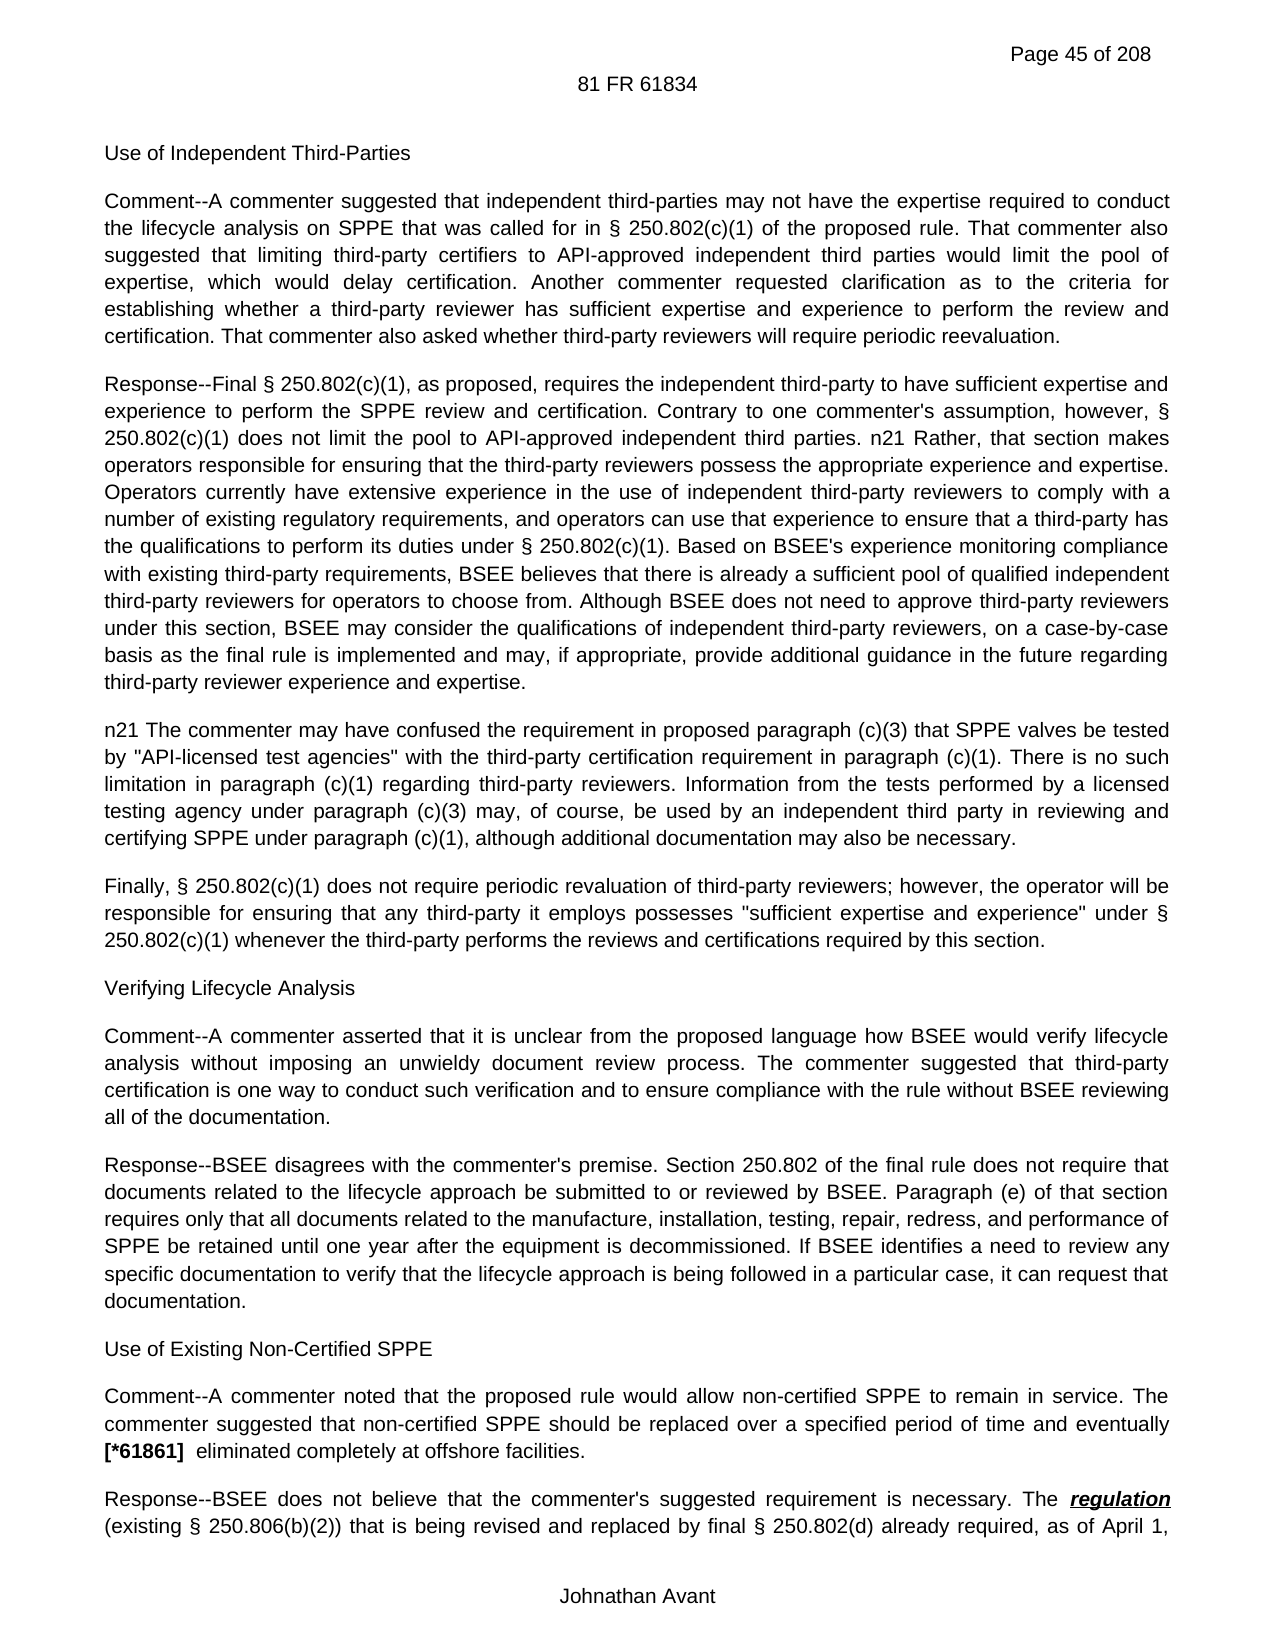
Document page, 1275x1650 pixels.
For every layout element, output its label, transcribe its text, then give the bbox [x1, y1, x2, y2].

text Use of Existing Non-Certified SPPE [104, 1333, 1171, 1360]
text Comment--A commenter suggested that independent third-parties may not have the expertise required to conduct the lifecycle analysis on SPPE that was called for in § 250.802(c)(1) of the proposed rule. That commenter also suggested that limiting third-party certifiers to API-approved independent third parties would limit the pool of expertise, which would delay certification. Another commenter requested clarification as to the criteria for establishing whether a third-party reviewer has sufficient expertise and experience to perform the review and certification. That commenter also asked whether third-party reviewers will require periodic reevaluation. [104, 185, 1171, 348]
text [104, 1483, 1171, 1537]
text Finally, § 250.802(c)(1) does not require periodic revaluation of third-party reviewers; however, the operator will be responsible for ensuring that any third-party it employs possesses "sufficient expertise and experience" under § 250.802(c)(1) whenever the third-party performs the reviews and certifications required by this section. [104, 871, 1171, 952]
text Response--Final § 250.802(c)(1), as proposed, requires the independent third-party to have sufficient expertise and experience to perform the SPPE review and certification. Contrary to one commenter's assumption, however, § 250.802(c)(1) does not limit the pool to API-approved independent third parties. n21 Rather, that section makes operators responsible for ensuring that the third-party reviewers possess the appropriate experience and expertise. Operators currently have extensive experience in the use of independent third-party reviewers to comply with a number of existing regulatory requirements, and operators can use that experience to ensure that a third-party has the qualifications to perform its duties under § 250.802(c)(1). Based on BSEE's experience monitoring compliance with existing third-party requirements, BSEE believes that there is already a sufficient pool of qualified independent third-party reviewers for operators to choose from. Although BSEE does not need to approve third-party reviewers under this section, BSEE may consider the qualifications of independent third-party reviewers, on a case-by-case basis as the final rule is implemented and may, if appropriate, provide additional guidance in the future regarding third-party reviewer experience and expertise. [104, 369, 1171, 694]
text Comment--A commenter asserted that it is unclear from the proposed language how BSEE would verify lifecycle analysis without imposing an unwieldy document review process. The commenter suggested that third-party certification is one way to conduct such verification and to ensure compliance with the rule without BSEE reviewing all of the documentation. [104, 1021, 1171, 1129]
text Use of Independent Third-Parties [104, 137, 1171, 164]
text Comment--A commenter noted that the proposed rule would allow non-certified SPPE to remain in service. The commenter suggested that non-certified SPPE should be replaced over a specified period of time and eventually [*61861] eliminated completely at offshore facilities. [104, 1381, 1171, 1462]
text n21 The commenter may have confused the requirement in proposed paragraph (c)(3) that SPPE valves be tested by "API-licensed test agencies" with the third-party certification requirement in paragraph (c)(1). There is no such limitation in paragraph (c)(1) regarding third-party reviewers. Information from the tests performed by a licensed testing agency under paragraph (c)(3) may, of course, be used by an independent third party in reviewing and certifying SPPE under paragraph (c)(1), although additional documentation may also be necessary. [104, 714, 1171, 850]
text Response--BSEE disagrees with the commenter's premise. Section 250.802 of the final rule does not require that documents related to the lifecycle approach be submitted to or reviewed by BSEE. Paragraph (e) of that section requires only that all documents related to the manufacture, installation, testing, repair, redress, and performance of SPPE be retained until one year after the equipment is decommissioned. If BSEE identifies a need to review any specific documentation to verify that the lifecycle approach is being followed in a particular case, it can request that documentation. [104, 1150, 1171, 1312]
text Verifying Lifecycle Analysis [104, 973, 1171, 1000]
